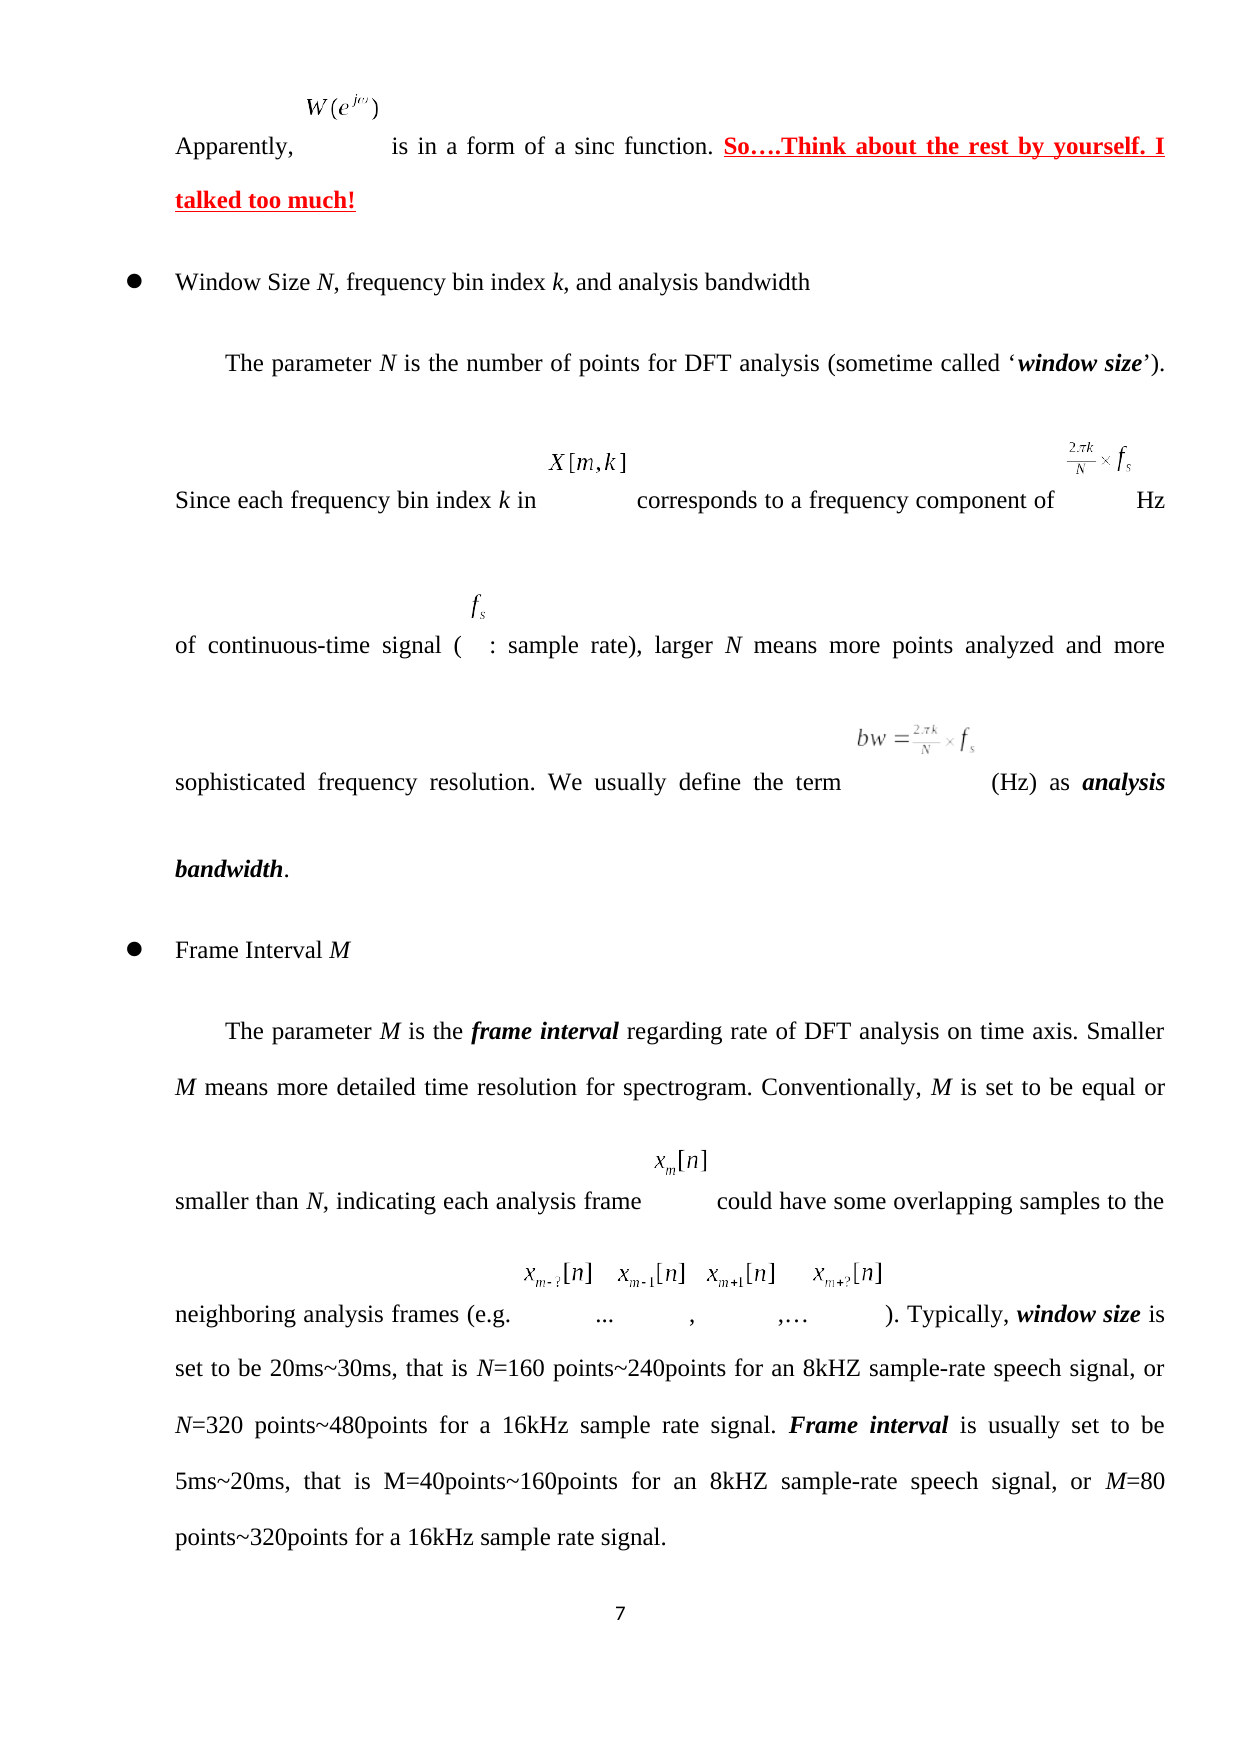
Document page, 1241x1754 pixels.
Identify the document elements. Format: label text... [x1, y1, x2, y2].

list Window Size N, frequency bin index k, and analysis bandwidth [125, 262, 1165, 300]
list The parameter M is the frame interval regarding rate of DFT analysis on time axis. Smaller M means more detailed time resolution for spectrogram. Conventionally, M is set to be equal or smaller than N, indicating each analysis frame could have some overlapping samples to the neighboring analysis frames (e.g. ..., ,…). Typically, window size is set to be 20ms~30ms, that is N=160 points~240points for an 8kHZ sample-rate speech signal, or N=320 points~480points for a 16kHz sample rate signal. Frame interval is usually set to be 5ms~20ms, that is M=40points~160points for an 8kHZ sample-rate speech signal, or M=80 points~320points for a 16kHz sample rate signal. [175, 1012, 1165, 1555]
list Frame Interval M [125, 931, 1165, 968]
list The parameter N is the number of points for DFT analysis (sometime called ‘window size’). Since each frequency bin index k in corresponds to a frequency component of Hz of continuous-time signal (: sample rate), larger N means more points analyzed and more sophisticated frequency resolution. We usually define the term (Hz) as analysis bandwidth. [175, 343, 1165, 887]
list Apparently, is in a form of a sinc function. So….Think about the rest by yourself. I talked too much! [175, 87, 1165, 219]
